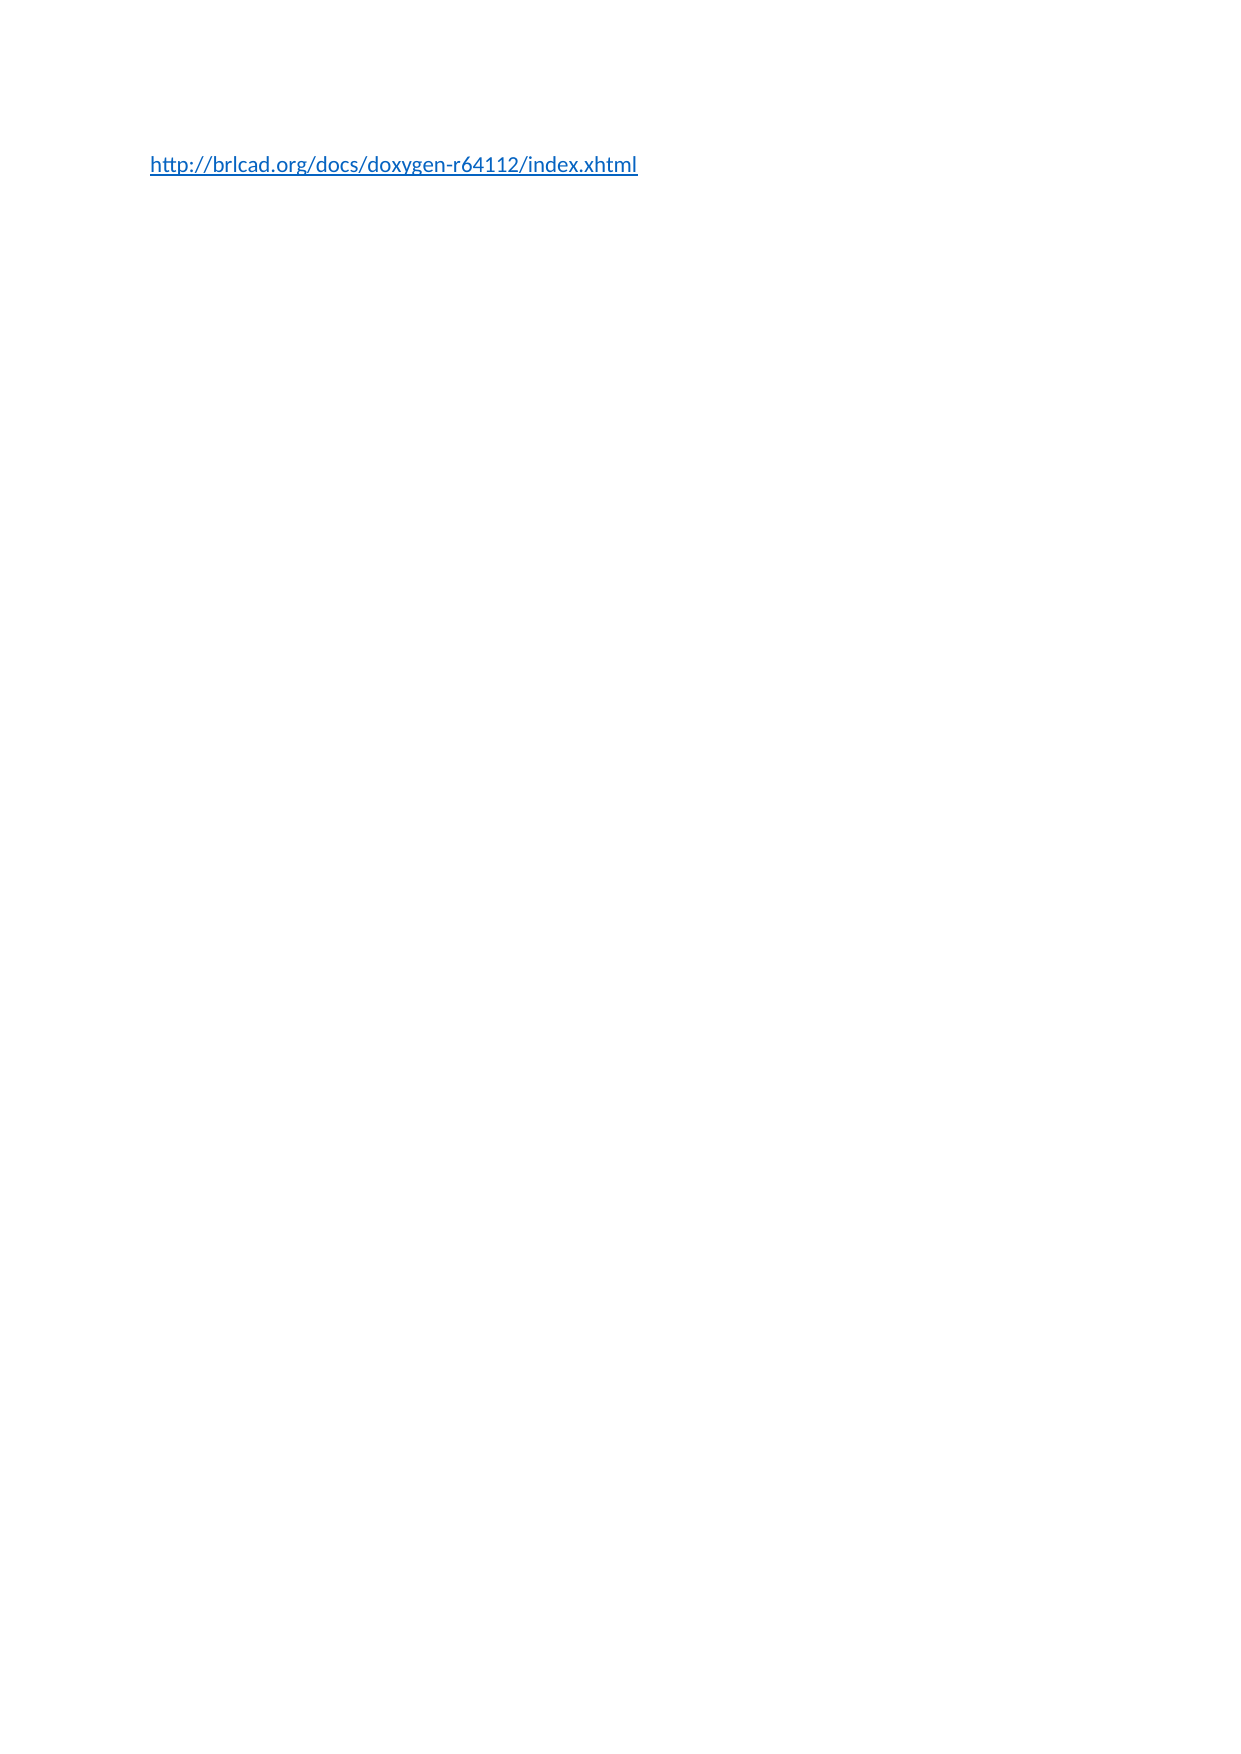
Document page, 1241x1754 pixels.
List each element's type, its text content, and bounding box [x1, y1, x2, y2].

text http://brlcad.org/docs/doxygen-r64112/index.xhtml [150, 150, 1090, 178]
